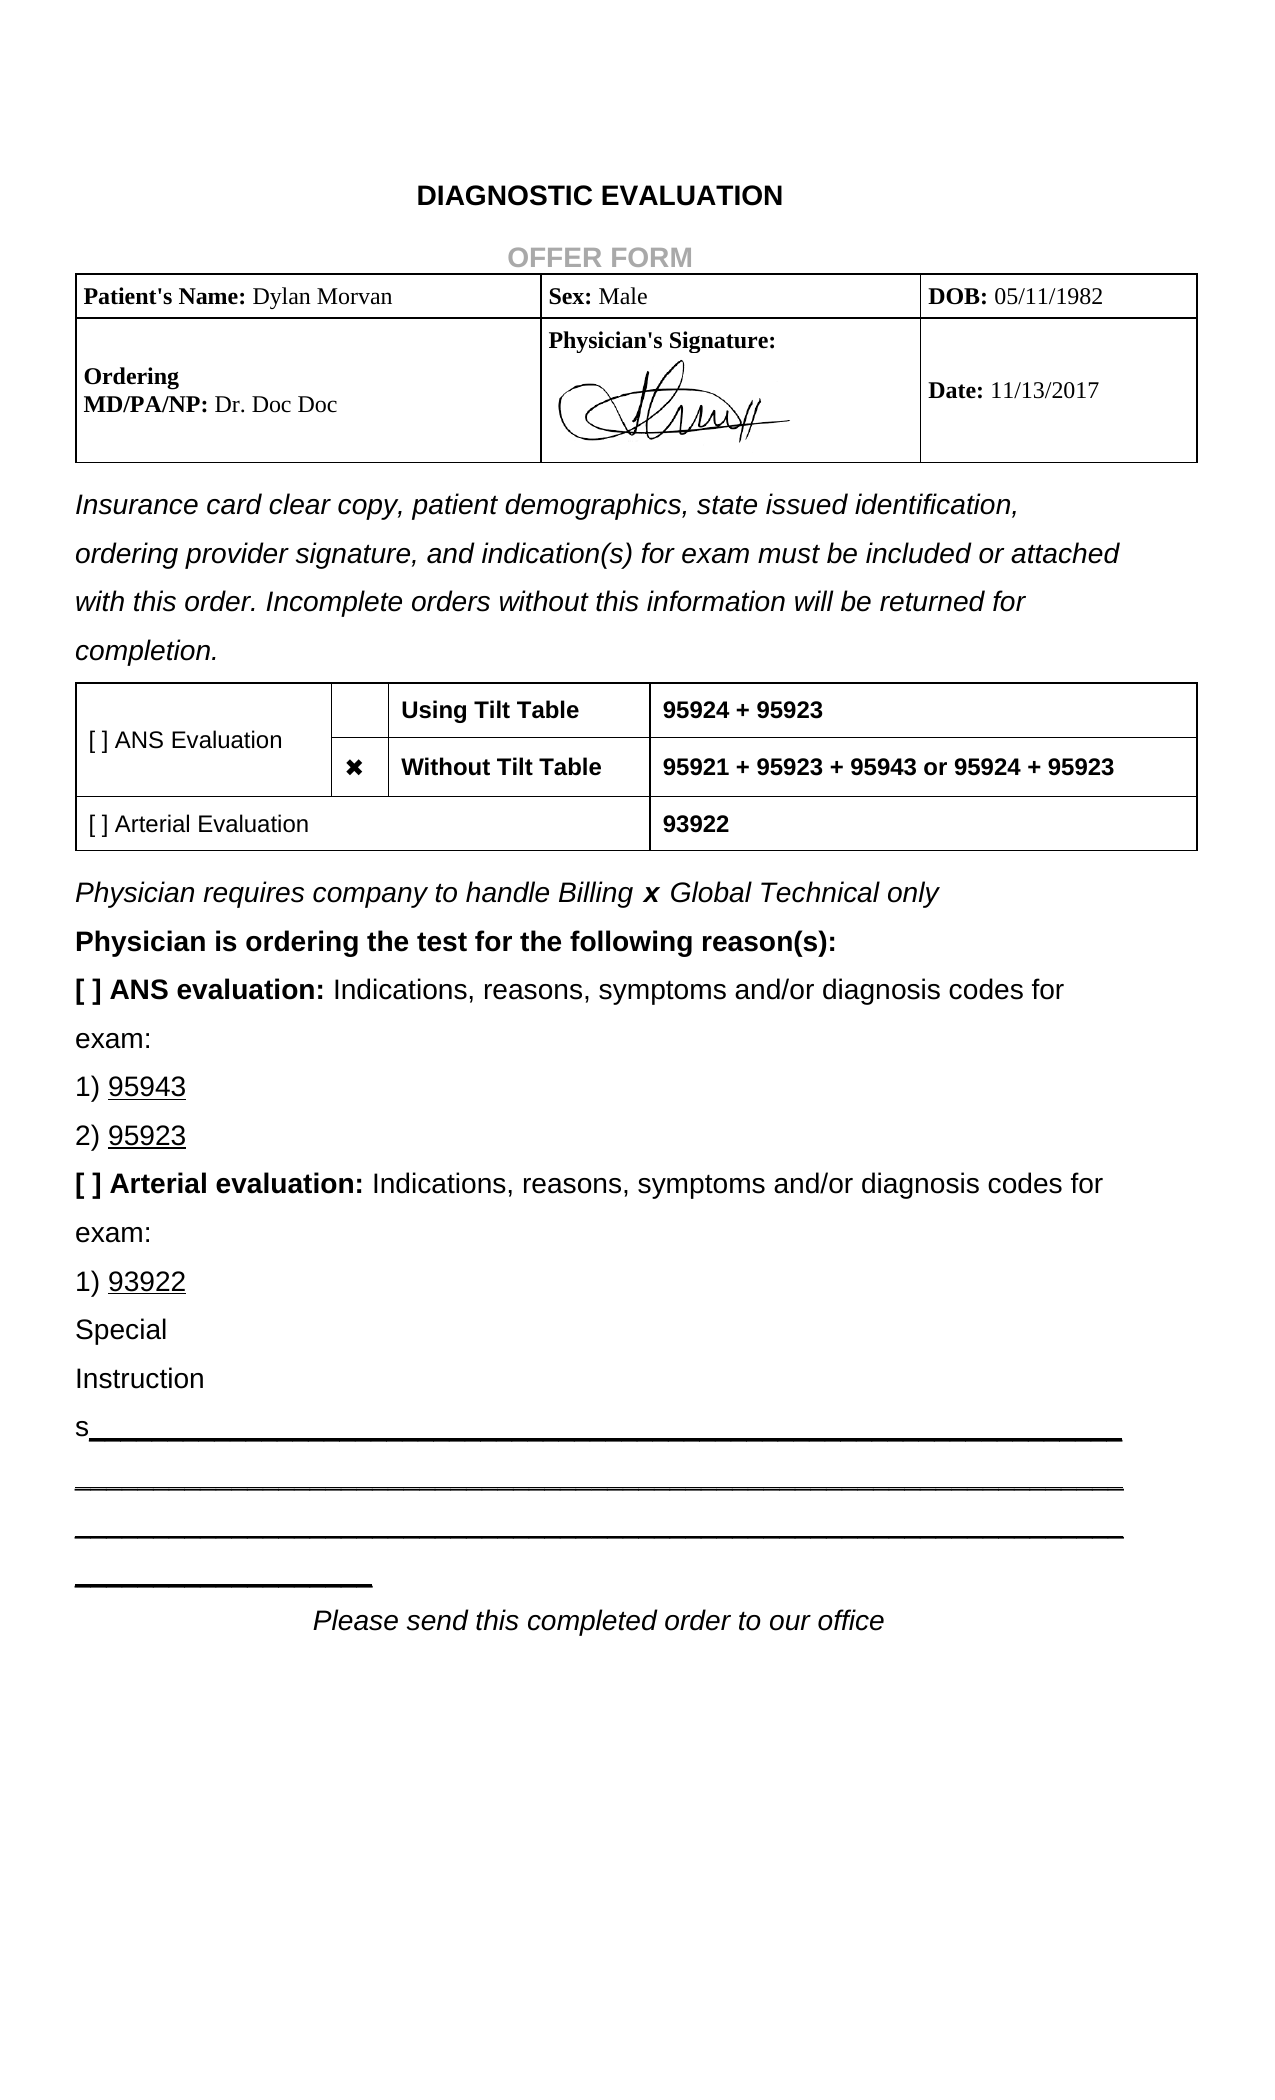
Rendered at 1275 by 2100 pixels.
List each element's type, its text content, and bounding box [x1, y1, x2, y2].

text Physician is ordering the test for the following reason(s): [75, 925, 1125, 957]
table_cell Without Tilt Table [389, 738, 649, 796]
text 1) 93922 [75, 1264, 1125, 1297]
table_cell Date: 11/13/2017 [921, 319, 1196, 461]
picture [548, 353, 799, 454]
text [ ] ANS evaluation: Indications, reasons, symptoms and/or diagnosis codes for exam: [75, 973, 1125, 1054]
table_cell ✖ [332, 738, 388, 796]
table_header 95924 + 95923 [651, 684, 1196, 736]
table_header Using Tilt Table [389, 684, 649, 736]
table_header [332, 684, 388, 736]
text [ ] Arterial evaluation: Indications, reasons, symptoms and/or diagnosis codes for exam: [75, 1167, 1125, 1248]
table_header [ ] ANS Evaluation [77, 684, 331, 796]
text OFFER FORM [91, 241, 1109, 273]
text DIAGNOSTIC EVALUATION [75, 179, 1125, 212]
table_cell Ordering MD/PA/NP: Dr. Doc Doc [77, 319, 540, 461]
table_cell 93922 [651, 797, 1196, 850]
table_cell [ ] Arterial Evaluation [77, 797, 649, 850]
table_cell Physician's Signature: [542, 319, 920, 461]
table_header DOB: 05/11/1982 [921, 275, 1196, 317]
table_header Sex: Male [542, 275, 920, 317]
text Special Instructions___________________________________________________________________________________________________________________________________________________________________________________________________________________________ [75, 1313, 1125, 1588]
text Insurance card clear copy, patient demographics, state issued identification, ordering provider signature, and indication(s) for exam must be included or attached with this order. Incomplete orders without this information will be returned for completion. [75, 488, 1125, 666]
table_header Patient's Name: Dylan Morvan [77, 275, 540, 317]
text 2) 95923 [75, 1119, 1125, 1151]
text 1) 95943 [75, 1070, 1125, 1103]
table_cell 95921 + 95923 + 95943 or 95924 + 95923 [651, 738, 1196, 796]
text Please send this completed order to our office [75, 1604, 1125, 1637]
text Physician requires company to handle Billing x Global Technical only [75, 876, 1125, 909]
